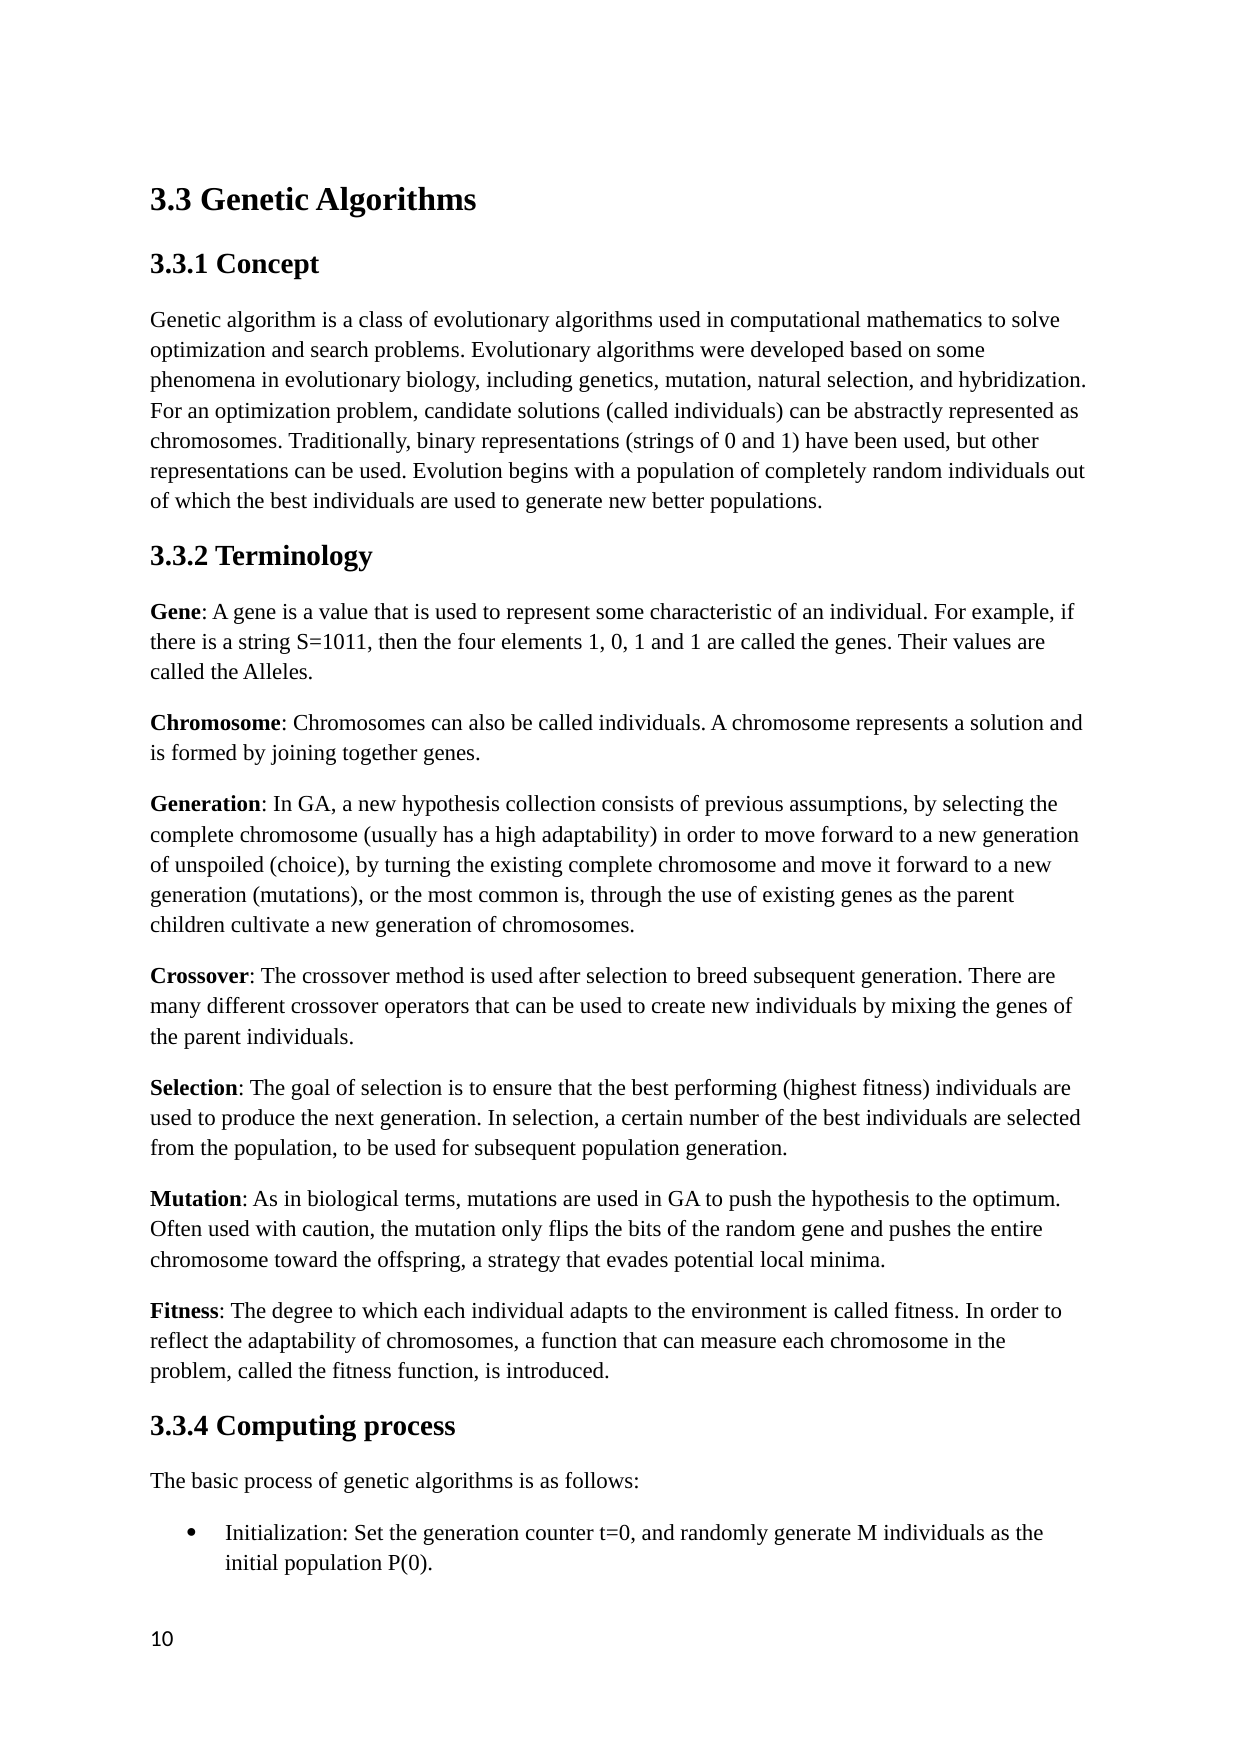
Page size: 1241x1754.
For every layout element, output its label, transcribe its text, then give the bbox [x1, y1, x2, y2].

text Generation: In GA, a new hypothesis collection consists of previous assumptions, by selecting the complete chromosome (usually has a high adaptability) in order to move forward to a new generation of unspoiled (choice), by turning the existing complete chromosome and move it forward to a new generation (mutations), or the most common is, through the use of existing genes as the parent children cultivate a new generation of chromosomes. [150, 790, 1090, 938]
text Genetic algorithm is a class of evolutionary algorithms used in computational mathematics to solve optimization and search problems. Evolutionary algorithms were developed based on some phenomena in evolutionary biology, including genetics, mutation, natural selection, and hybridization. For an optimization problem, candidate solutions (called individuals) can be abstractly represented as chromosomes. Traditionally, binary representations (strings of 0 and 1) have been used, but other representations can be used. Evolution begins with a population of completely random individuals out of which the best individuals are used to generate new better populations. [150, 306, 1090, 514]
text Mutation: As in biological terms, mutations are used in GA to push the hypothesis to the optimum. Often used with caution, the mutation only flips the bits of the random gene and pushes the entire chromosome toward the offspring, a strategy that evades potential local minima. [150, 1185, 1090, 1272]
text 3.3.1 Concept [150, 247, 1090, 280]
text 3.3.4 Computing process [150, 1408, 1090, 1442]
text Crossover: The crossover method is used after selection to breed subsequent generation. There are many different crossover operators that can be used to create new individuals by mixing the genes of the parent individuals. [150, 962, 1090, 1049]
text The basic process of genetic algorithms is as follows: [150, 1467, 1090, 1494]
text Fitness: The degree to which each individual adapts to the environment is called fitness. In order to reflect the adaptability of chromosomes, a function that can measure each chromosome in the problem, called the fitness function, is introduced. [150, 1297, 1090, 1383]
text Chromosome: Chromosomes can also be called individuals. A chromosome represents a solution and is formed by joining together genes. [150, 709, 1090, 766]
text Selection: The goal of selection is to ensure that the best performing (highest fitness) individuals are used to produce the next generation. In selection, a certain number of the best individuals are selected from the population, to be used for subsequent population generation. [150, 1074, 1090, 1161]
list Initialization: Set the generation counter t=0, and randomly generate M individuals as the initial population P(0). [187, 1518, 1090, 1575]
text 3.3.2 Terminology [150, 538, 1090, 572]
text Gene: A gene is a value that is used to represent some characteristic of an individual. For example, if there is a string S=1011, then the four elements 1, 0, 1 and 1 are called the genes. Their values are called the Alleles. [150, 598, 1090, 684]
subtitle 3.3 Genetic Algorithms [150, 179, 1090, 217]
